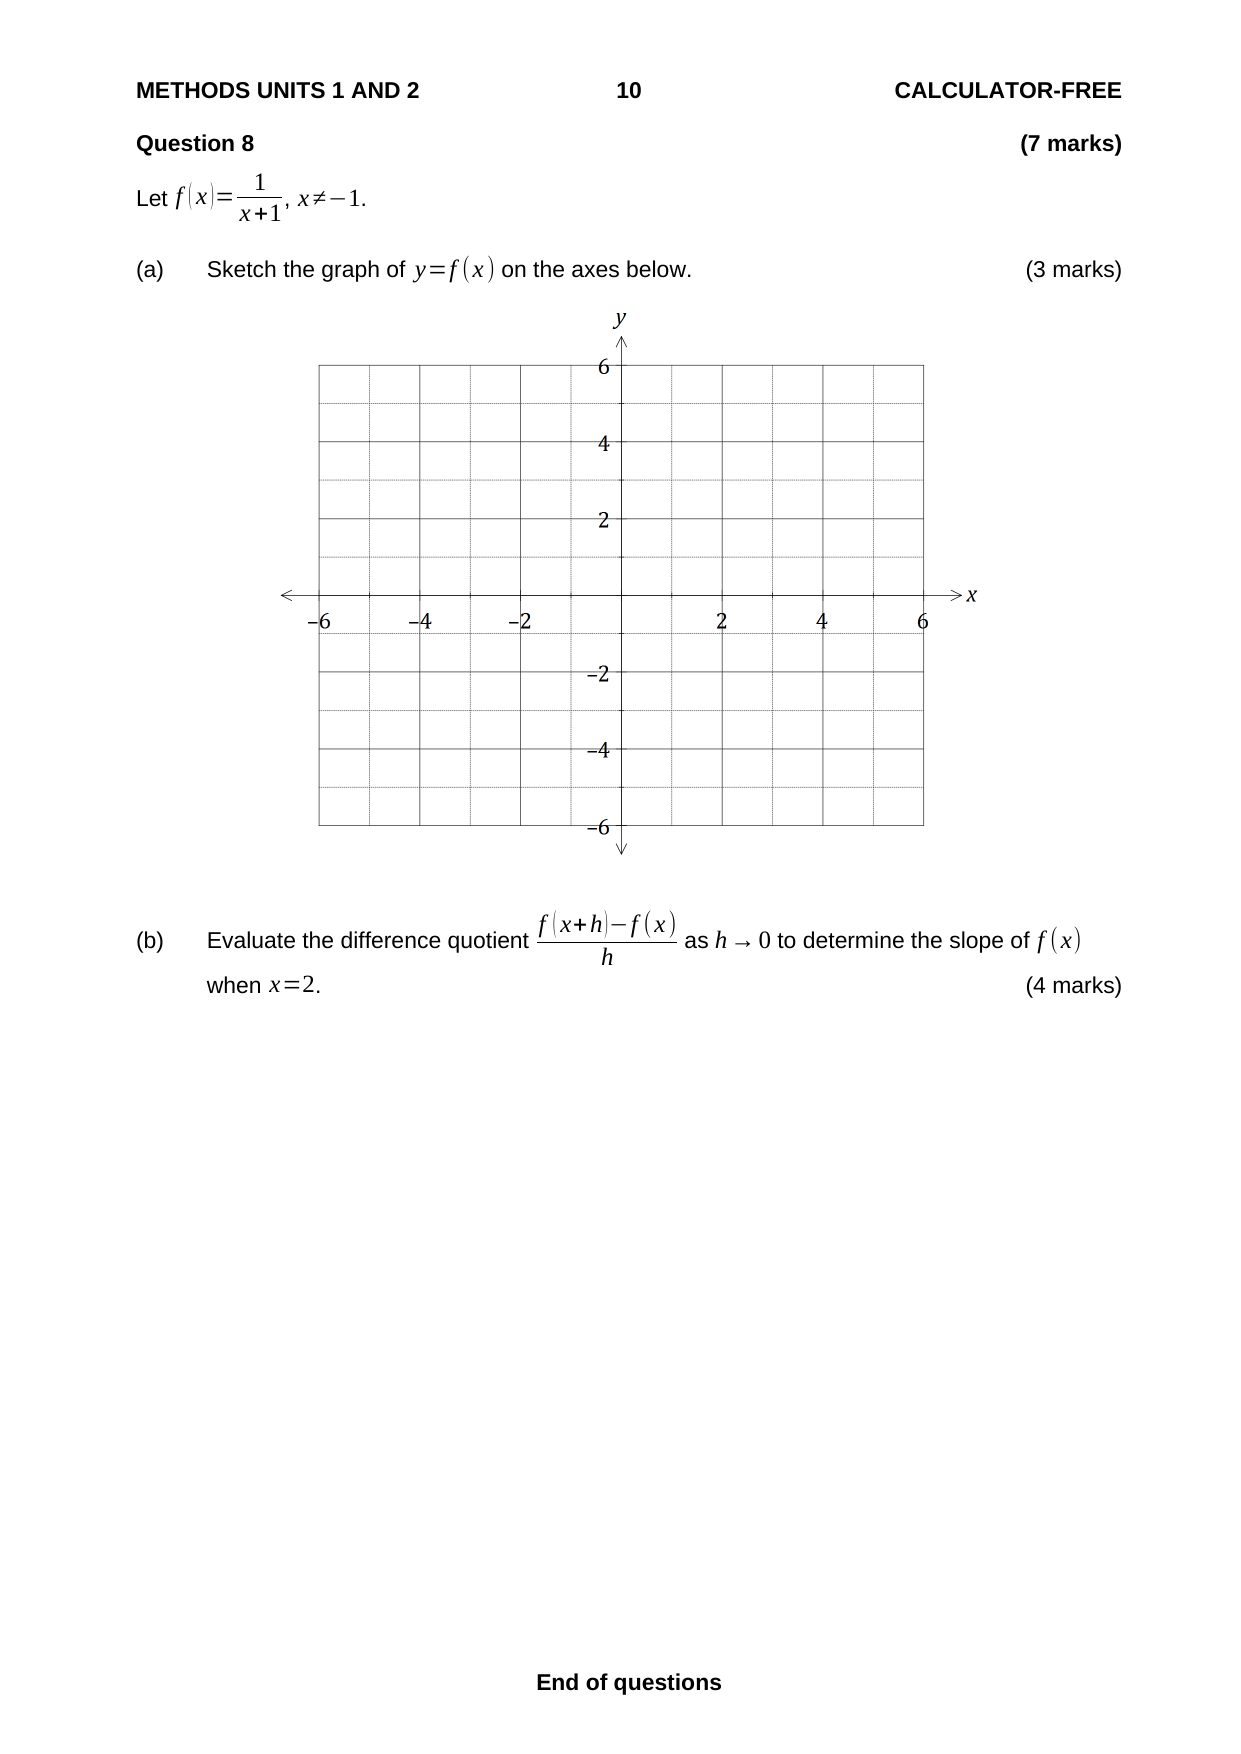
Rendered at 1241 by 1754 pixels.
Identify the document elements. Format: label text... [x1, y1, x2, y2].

text Question 8 (7 marks) [136, 130, 1122, 156]
picture [278, 310, 979, 857]
text (b) Evaluate the difference quotient as to determine the slope of when . (4 marks) [136, 909, 1122, 999]
text (a) Sketch the graph of on the axes below. (3 marks) [136, 254, 1122, 284]
text Let , . [136, 169, 1122, 228]
